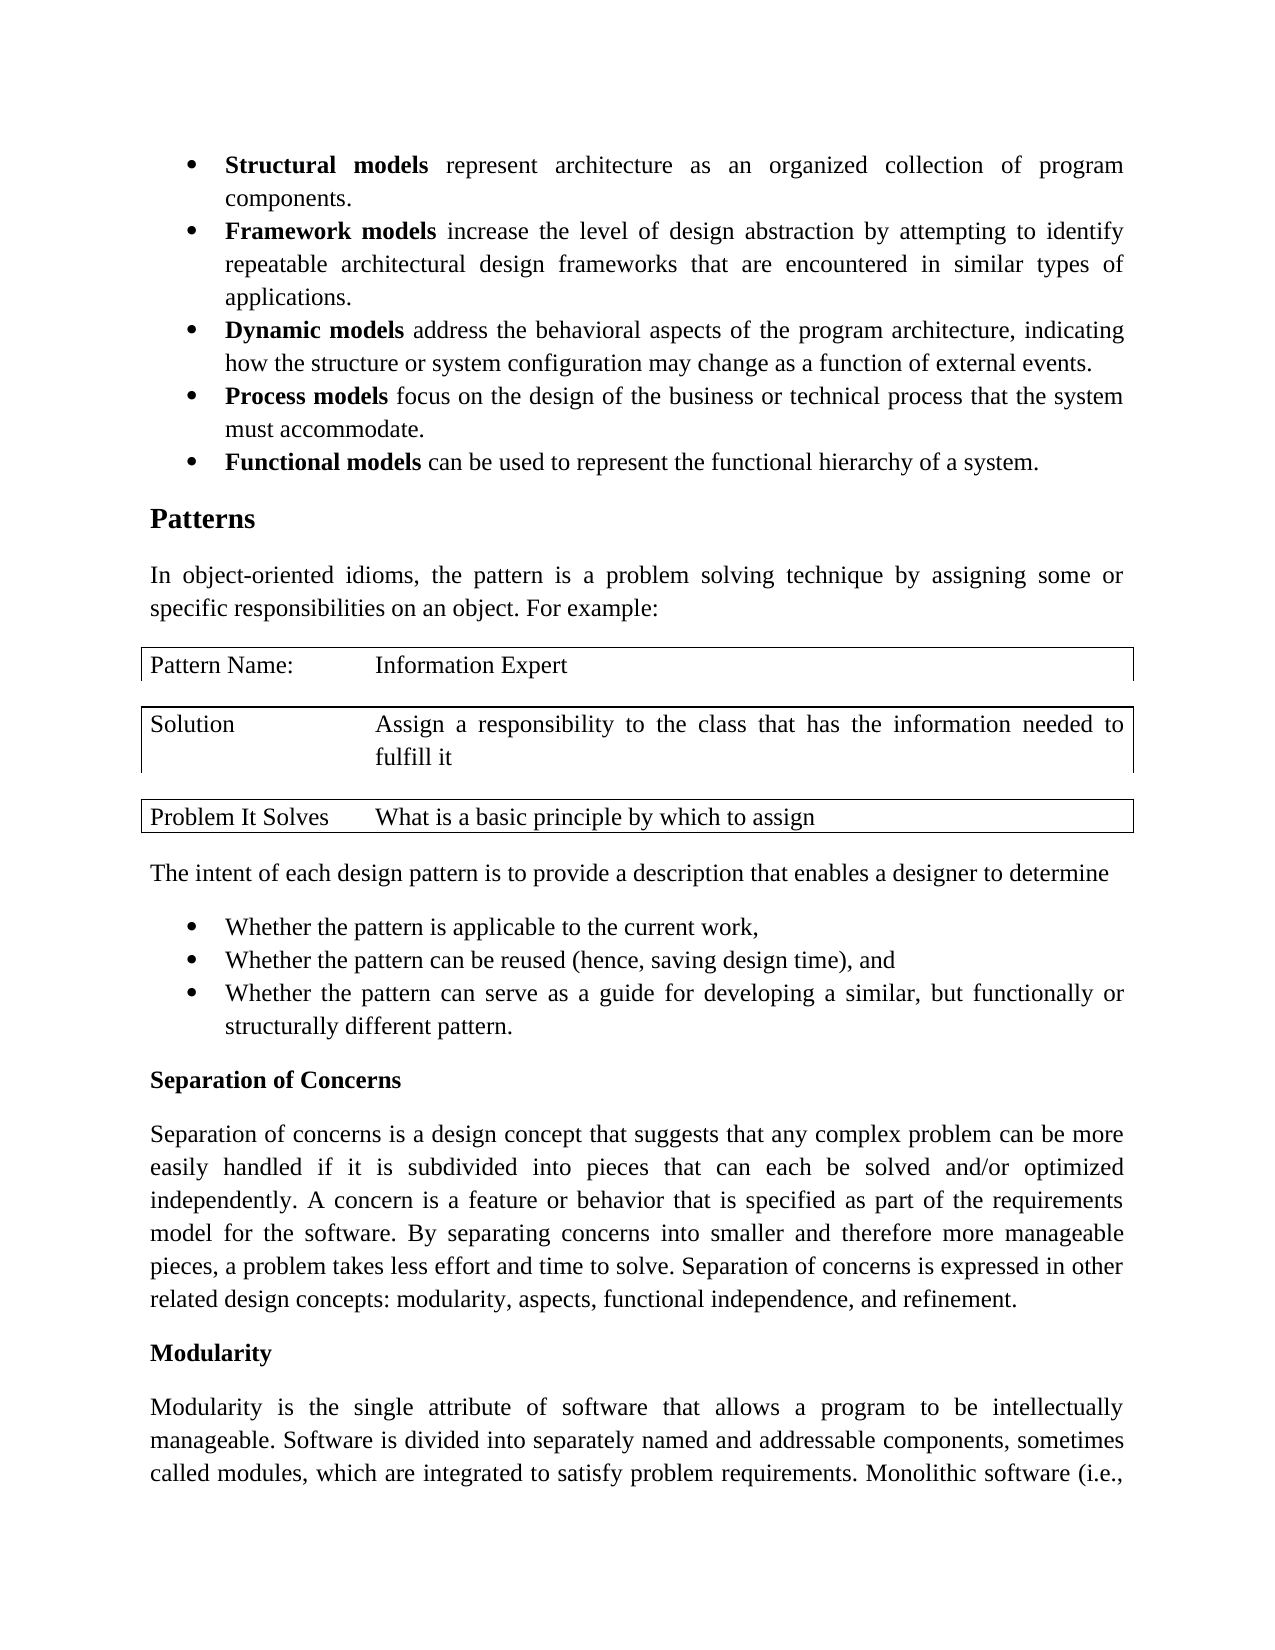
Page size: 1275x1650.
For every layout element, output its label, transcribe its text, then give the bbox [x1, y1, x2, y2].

text Modularity [150, 1338, 1125, 1367]
text Separation of Concerns [150, 1065, 1125, 1094]
text Problem It Solves What is a basic principle by which to assign [142, 800, 1133, 832]
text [150, 1392, 1125, 1487]
list Whether the pattern can be reused (hence, saving design time), and [187, 945, 1125, 974]
list Framework models increase the level of design abstraction by attempting to identify repeatable architectural design frameworks that are encountered in similar types of applications. [187, 216, 1125, 311]
list Dynamic models address the behavioral aspects of the program architecture, indicating how the structure or system configuration may change as a function of external events. [187, 315, 1125, 377]
list Structural models represent architecture as an organized collection of program components. [187, 150, 1125, 212]
text Patterns [150, 501, 1125, 534]
list Functional models can be used to represent the functional hierarchy of a system. [187, 447, 1125, 476]
text The intent of each design pattern is to provide a description that enables a designer to determine [150, 858, 1125, 887]
text Separation of concerns is a design concept that suggests that any complex problem can be more easily handled if it is subdivided into pieces that can each be solved and/or optimized independently. A concern is a feature or behavior that is specified as part of the requirements model for the software. By separating concerns into smaller and therefore more manageable pieces, a problem takes less effort and time to solve. Separation of concerns is expressed in other related design concepts: modularity, aspects, functional independence, and refinement. [150, 1119, 1125, 1313]
list Whether the pattern is applicable to the current work, [187, 912, 1125, 941]
text In object-oriented idioms, the pattern is a problem solving technique by assigning some or specific responsibilities on an object. For example: [150, 560, 1125, 622]
text Solution Assign a responsibility to the class that has the information needed to fulfill it [142, 708, 1133, 773]
text Pattern Name: Information Expert [142, 648, 1133, 681]
list Whether the pattern can serve as a guide for developing a similar, but functionally or structurally different pattern. [187, 978, 1125, 1040]
list Process models focus on the design of the business or technical process that the system must accommodate. [187, 381, 1125, 443]
